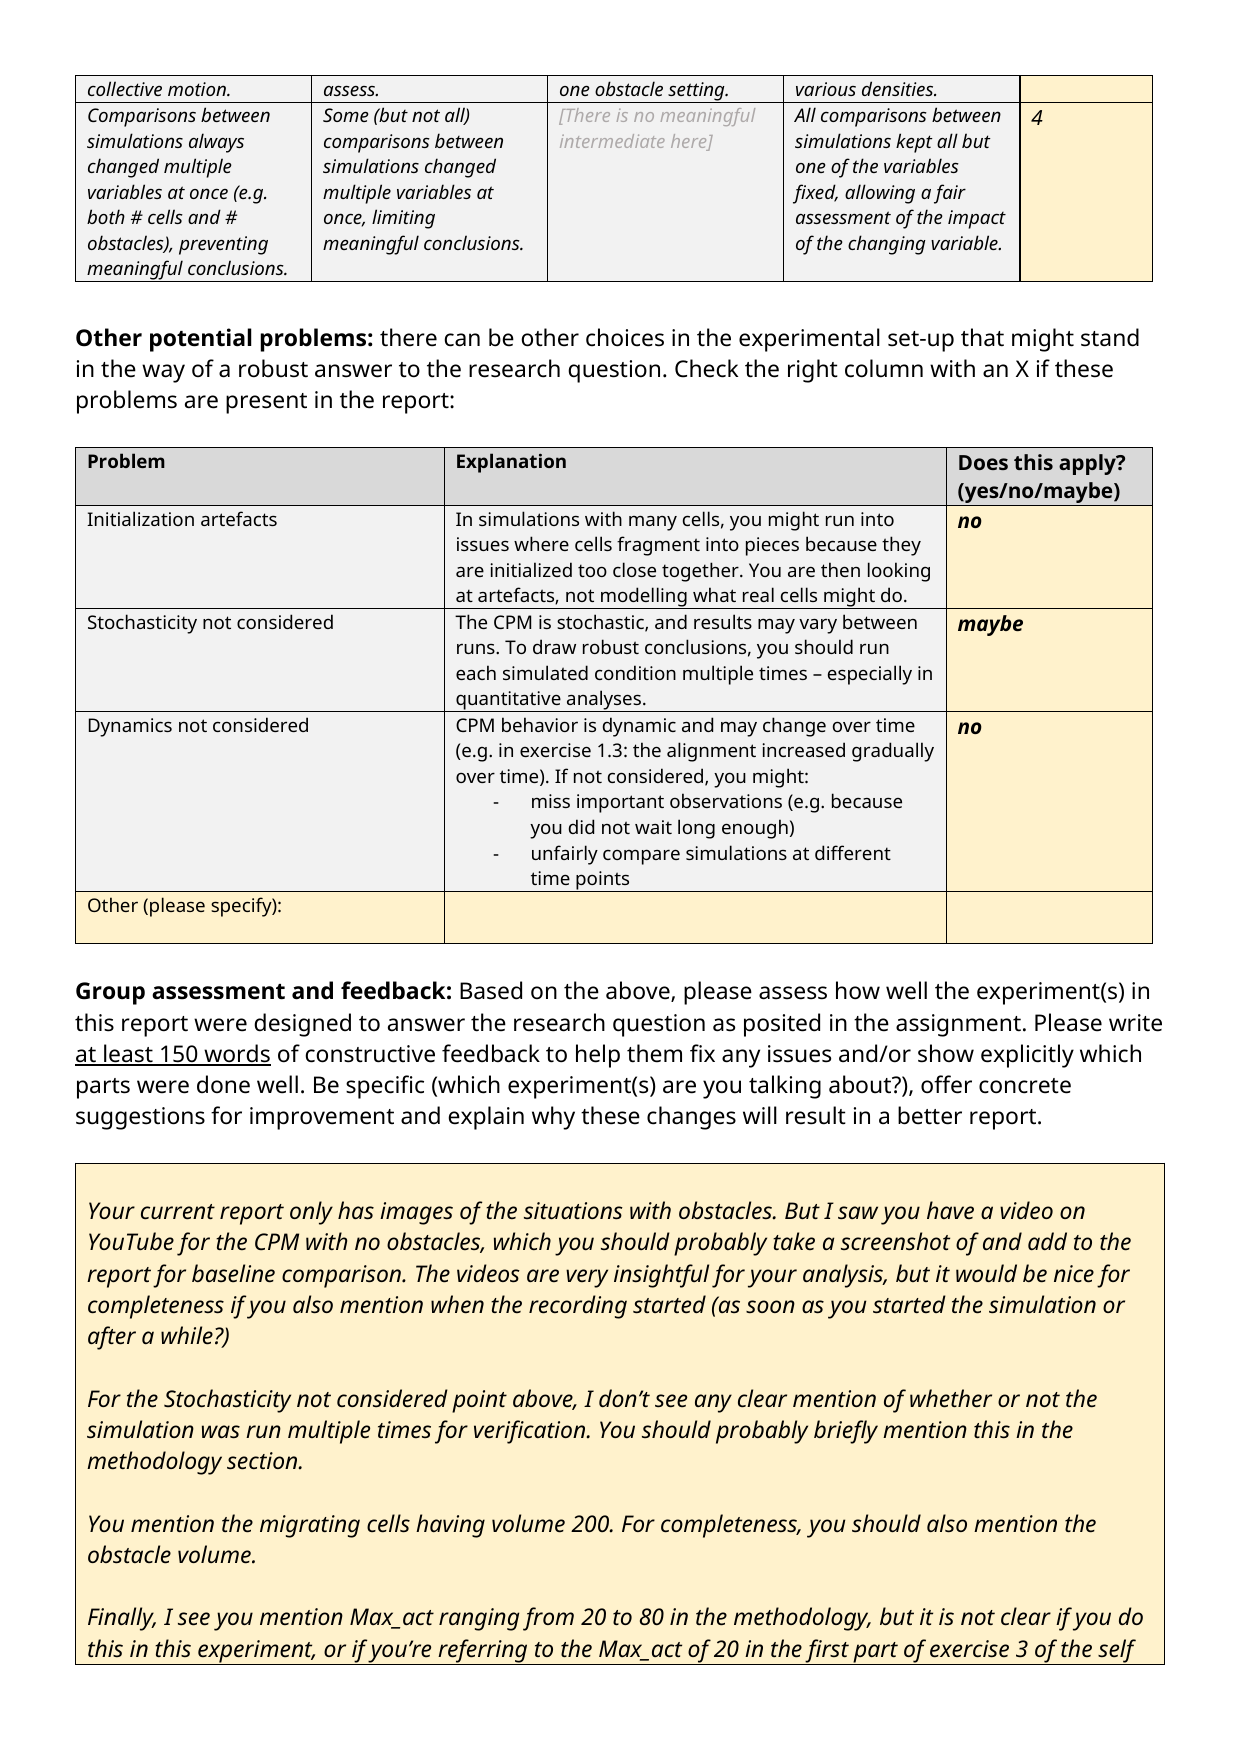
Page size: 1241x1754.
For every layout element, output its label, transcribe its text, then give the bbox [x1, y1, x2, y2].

table_cell In simulations with many cells, you might run into issues where cells fragment into pieces because they are initialized too close together. You are then looking at artefacts, not modelling what real cells might do. [445, 506, 946, 608]
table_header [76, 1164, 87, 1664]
table_cell Stochasticity not considered [76, 609, 444, 711]
table_cell maybe [947, 609, 1152, 711]
table_cell Some (but not all) comparisons between simulations changed multiple variables at once, limiting meaningful conclusions. [312, 103, 547, 281]
table_cell Dynamics not considered [76, 712, 444, 891]
table_cell Initialization artefacts [76, 506, 444, 608]
table_cell CPM behavior is dynamic and may change over time (e.g. in exercise 1.3: the alignment increased gradually over time). If not considered, you might: miss important observations (e.g. because you did not wait long enough) unfairly compare simulations at different time points [445, 712, 946, 891]
table_cell [445, 892, 946, 943]
table_cell The CPM is stochastic, and results may vary between runs. To draw robust conclusions, you should run each simulated condition multiple times – especially in quantitative analyses. [445, 609, 946, 711]
text Group assessment and feedback: Based on the above, please assess how well the experiment(s) in this report were designed to answer the research question as posited in the assignment. Please write at least 150 words of constructive feedback to help them fix any issues and/or show explicitly which parts were done well. Be specific (which experiment(s) are you talking about?), offer concrete suggestions for improvement and explain why these changes will result in a better report. [75, 975, 1165, 1131]
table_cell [784, 76, 1019, 102]
table_cell Other (please specify): [76, 892, 444, 943]
table_cell 4 [1021, 103, 1152, 281]
text Other potential problems: there can be other choices in the experimental set-up that might stand in the way of a robust answer to the research question. Check the right column with an X if these problems are present in the report: [75, 322, 1165, 416]
table_header Does this apply? (yes/no/maybe) [947, 448, 1152, 505]
table_header Explanation [445, 448, 946, 505]
table_cell [947, 892, 1152, 943]
table_header Problem [76, 448, 444, 505]
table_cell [76, 76, 311, 102]
table_cell 2 [1021, 76, 1152, 102]
table_cell no [947, 712, 1152, 891]
table_cell no [947, 506, 1152, 608]
table_cell All comparisons between simulations kept all but one of the variables fixed, allowing a fair assessment of the impact of the changing variable. [784, 103, 1019, 281]
table_cell Comparisons between simulations always changed multiple variables at once (e.g. both # cells and # obstacles), preventing meaningful conclusions. [76, 103, 311, 281]
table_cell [312, 76, 547, 102]
table_cell [There is no meaningful intermediate here] [548, 103, 783, 281]
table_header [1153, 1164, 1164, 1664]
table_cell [548, 76, 783, 102]
